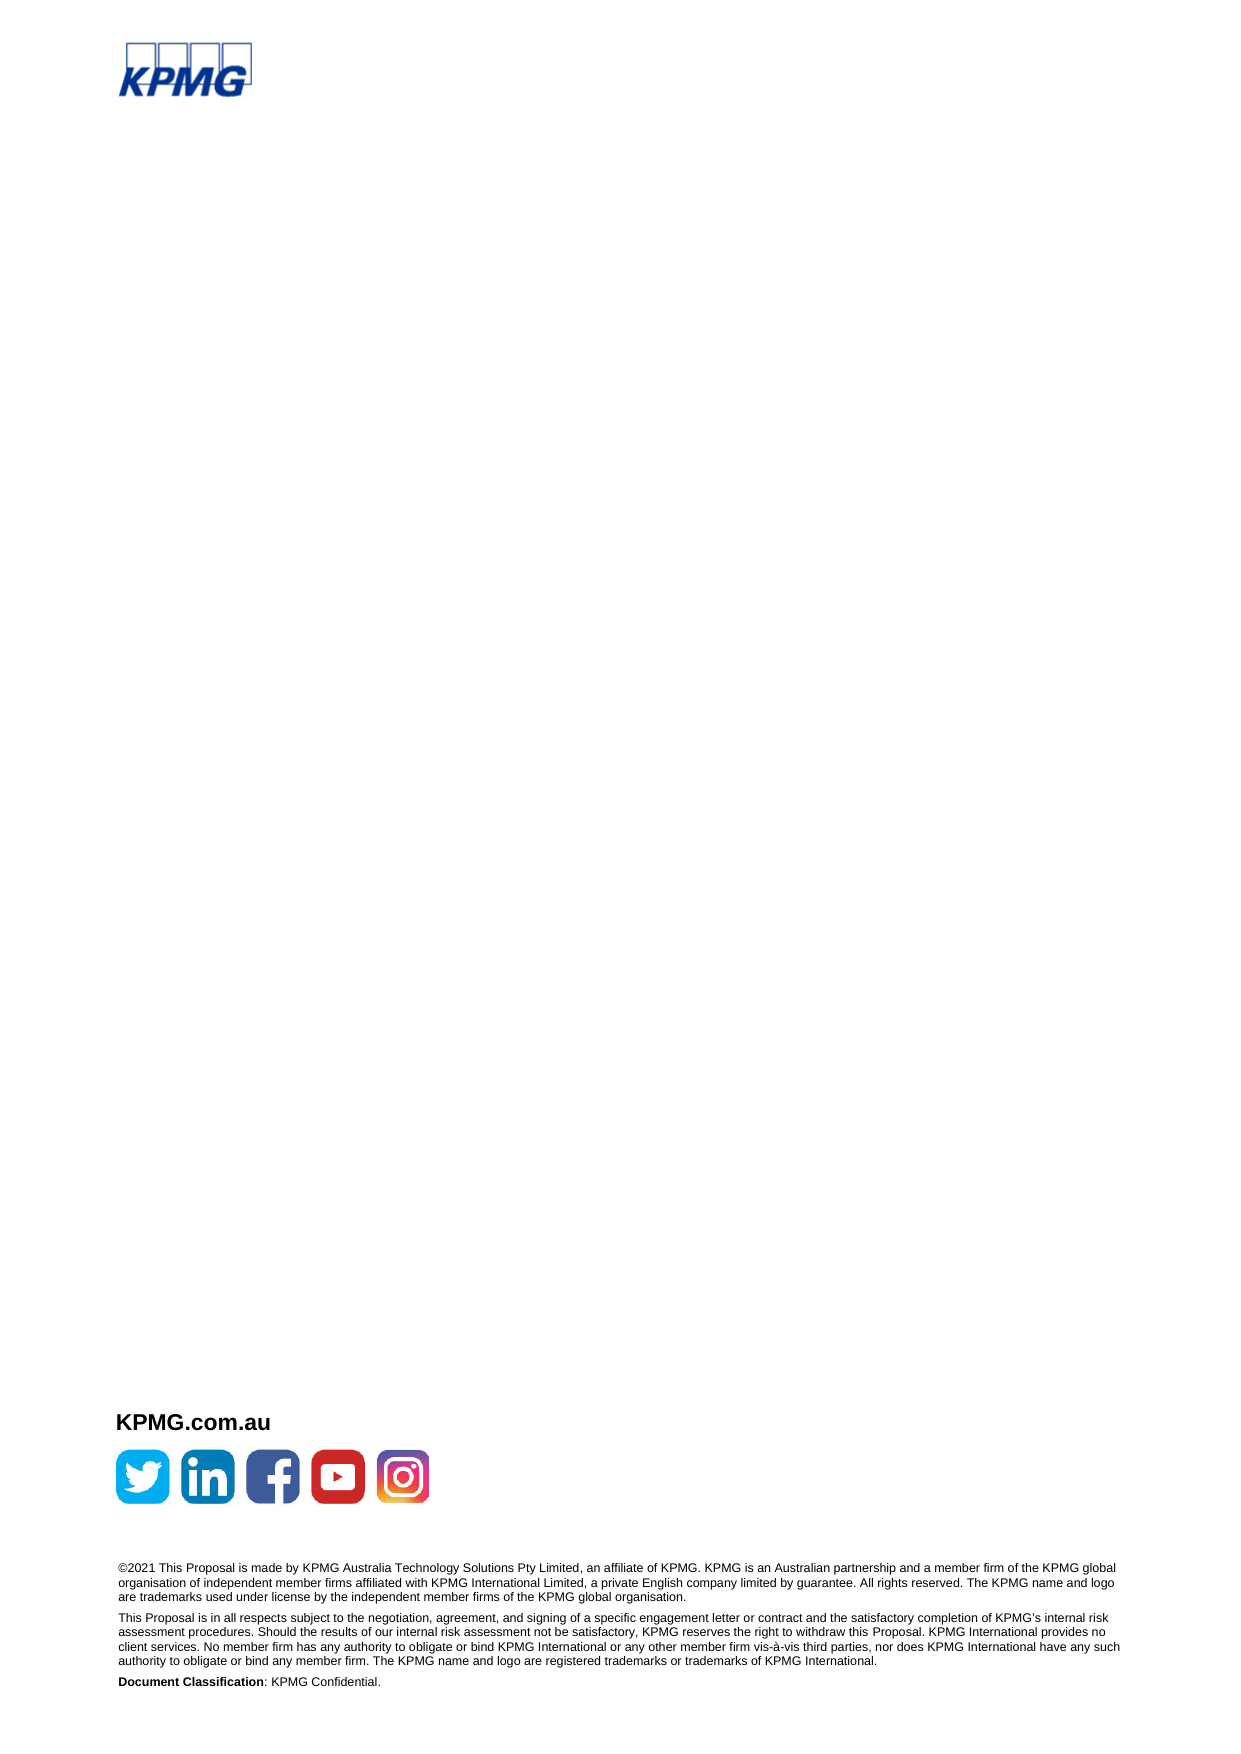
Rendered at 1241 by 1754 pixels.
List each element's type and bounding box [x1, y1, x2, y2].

picture [97, 2, 281, 138]
picture [112, 1445, 433, 1507]
